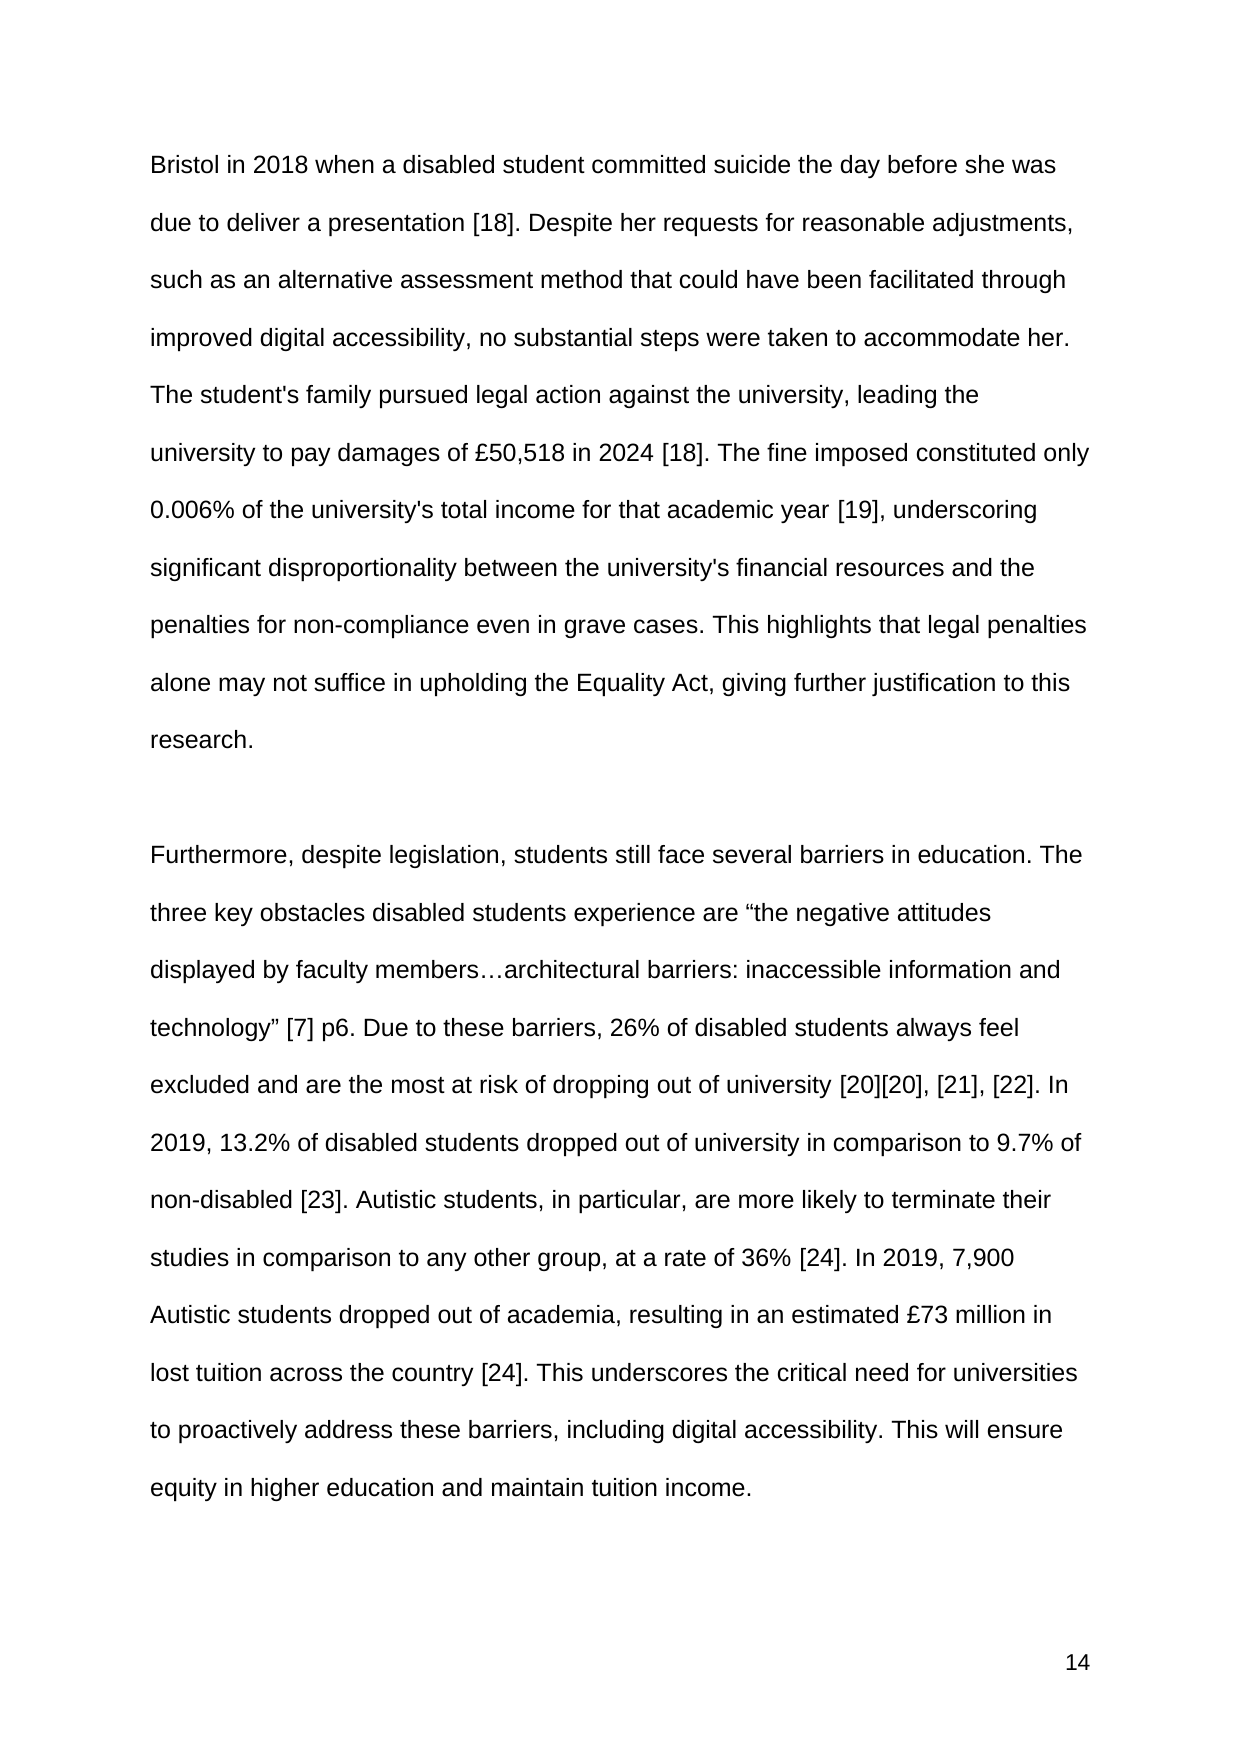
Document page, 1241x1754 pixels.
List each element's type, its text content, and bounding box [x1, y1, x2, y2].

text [150, 150, 1090, 754]
text Furthermore, despite legislation, students still face several barriers in education. The three key obstacles disabled students experience are “the negative attitudes displayed by faculty members…architectural barriers: inaccessible information and technology” [7] p6. Due to these barriers, 26% of disabled students always feel excluded and are the most at risk of dropping out of university [20][20], [21], [22]. In 2019, 13.2% of disabled students dropped out of university in comparison to 9.7% of non-disabled [23]. Autistic students, in particular, are more likely to terminate their studies in comparison to any other group, at a rate of 36% [24]. In 2019, 7,900 Autistic students dropped out of academia, resulting in an estimated £73 million in lost tuition across the country [24]. This underscores the critical need for universities to proactively address these barriers, including digital accessibility. This will ensure equity in higher education and maintain tuition income. [150, 840, 1090, 1501]
